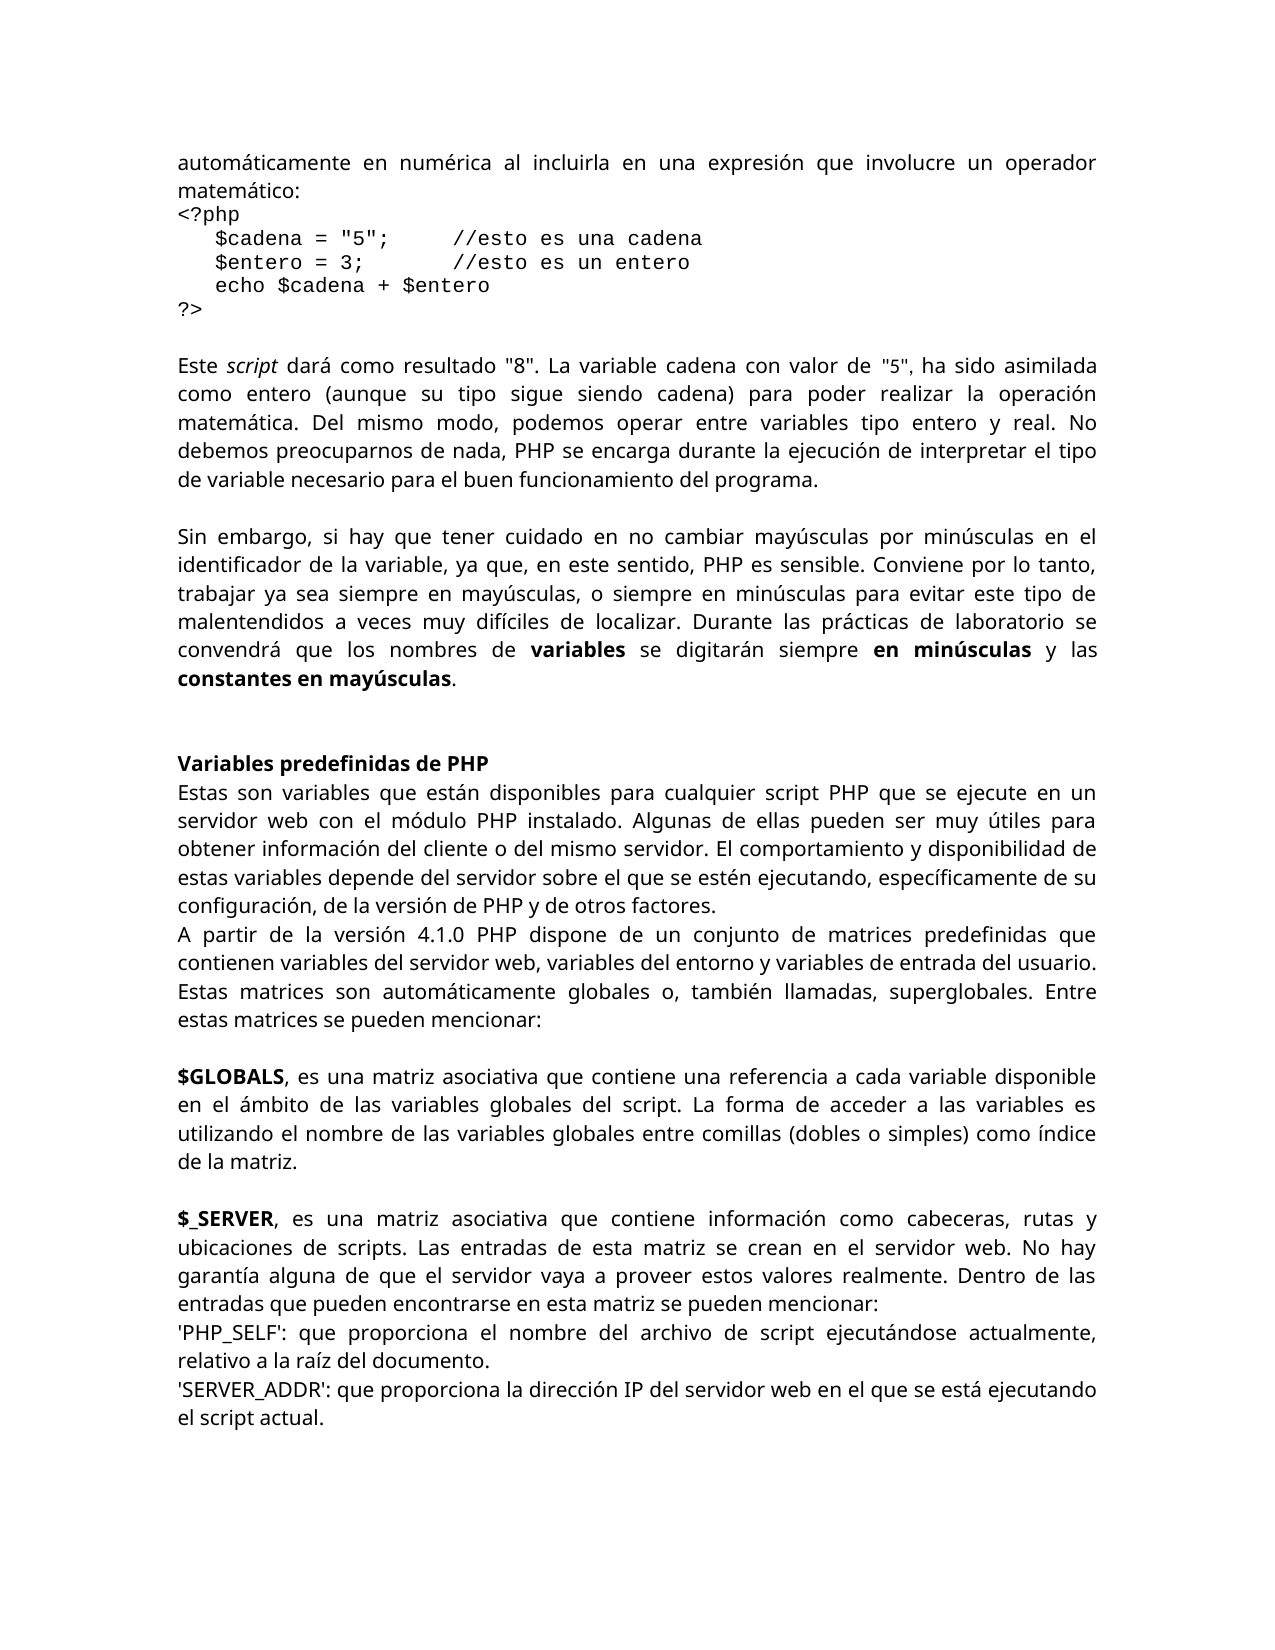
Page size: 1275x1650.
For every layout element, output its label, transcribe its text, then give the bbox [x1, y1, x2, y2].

text 'PHP_SELF': que proporciona el nombre del archivo de script ejecutándose actualmente, relativo a la raíz del documento. [177, 1318, 1098, 1375]
text echo $cadena + $entero [177, 275, 1098, 299]
text Variables predefinidas de PHP [177, 749, 1098, 778]
text $_SERVER, es una matriz asociativa que contiene información como cabeceras, rutas y ubicaciones de scripts. Las entradas de esta matriz se crean en el servidor web. No hay garantía alguna de que el servidor vaya a proveer estos valores realmente. Dentro de las entradas que pueden encontrarse en esta matriz se pueden mencionar: [177, 1204, 1098, 1318]
text Sin embargo, si hay que tener cuidado en no cambiar mayúsculas por minúsculas en el identificador de la variable, ya que, en este sentido, PHP es sensible. Conviene por lo tanto, trabajar ya sea siempre en mayúsculas, o siempre en minúsculas para evitar este tipo de malentendidos a veces muy difíciles de localizar. Durante las prácticas de laboratorio se convendrá que los nombres de variables se digitarán siempre en minúsculas y las constantes en mayúsculas. [177, 493, 1098, 692]
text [177, 148, 1098, 204]
text 'SERVER_ADDR': que proporciona la dirección IP del servidor web en el que se está ejecutando el script actual. [177, 1375, 1098, 1432]
text <?php $cadena = "5"; //esto es una cadena [177, 204, 1098, 252]
text ?> [177, 299, 1098, 323]
text $GLOBALS, es una matriz asociativa que contiene una referencia a cada variable disponible en el ámbito de las variables globales del script. La forma de acceder a las variables es utilizando el nombre de las variables globales entre comillas (dobles o simples) como índice de la matriz. [177, 1062, 1098, 1176]
text Estas son variables que están disponibles para cualquier script PHP que se ejecute en un servidor web con el módulo PHP instalado. Algunas de ellas pueden ser muy útiles para obtener información del cliente o del mismo servidor. El comportamiento y disponibilidad de estas variables depende del servidor sobre el que se estén ejecutando, específicamente de su configuración, de la versión de PHP y de otros factores. [177, 778, 1098, 920]
text Este script dará como resultado "8". La variable cadena con valor de "5", ha sido asimilada como entero (aunque su tipo sigue siendo cadena) para poder realizar la operación matemática. Del mismo modo, podemos operar entre variables tipo entero y real. No debemos preocuparnos de nada, PHP se encarga durante la ejecución de interpretar el tipo de variable necesario para el buen funcionamiento del programa. [177, 351, 1098, 493]
text A partir de la versión 4.1.0 PHP dispone de un conjunto de matrices predefinidas que contienen variables del servidor web, variables del entorno y variables de entrada del usuario. Estas matrices son automáticamente globales o, también llamadas, superglobales. Entre estas matrices se pueden mencionar: [177, 920, 1098, 1034]
text $entero = 3; //esto es un entero [177, 252, 1098, 275]
